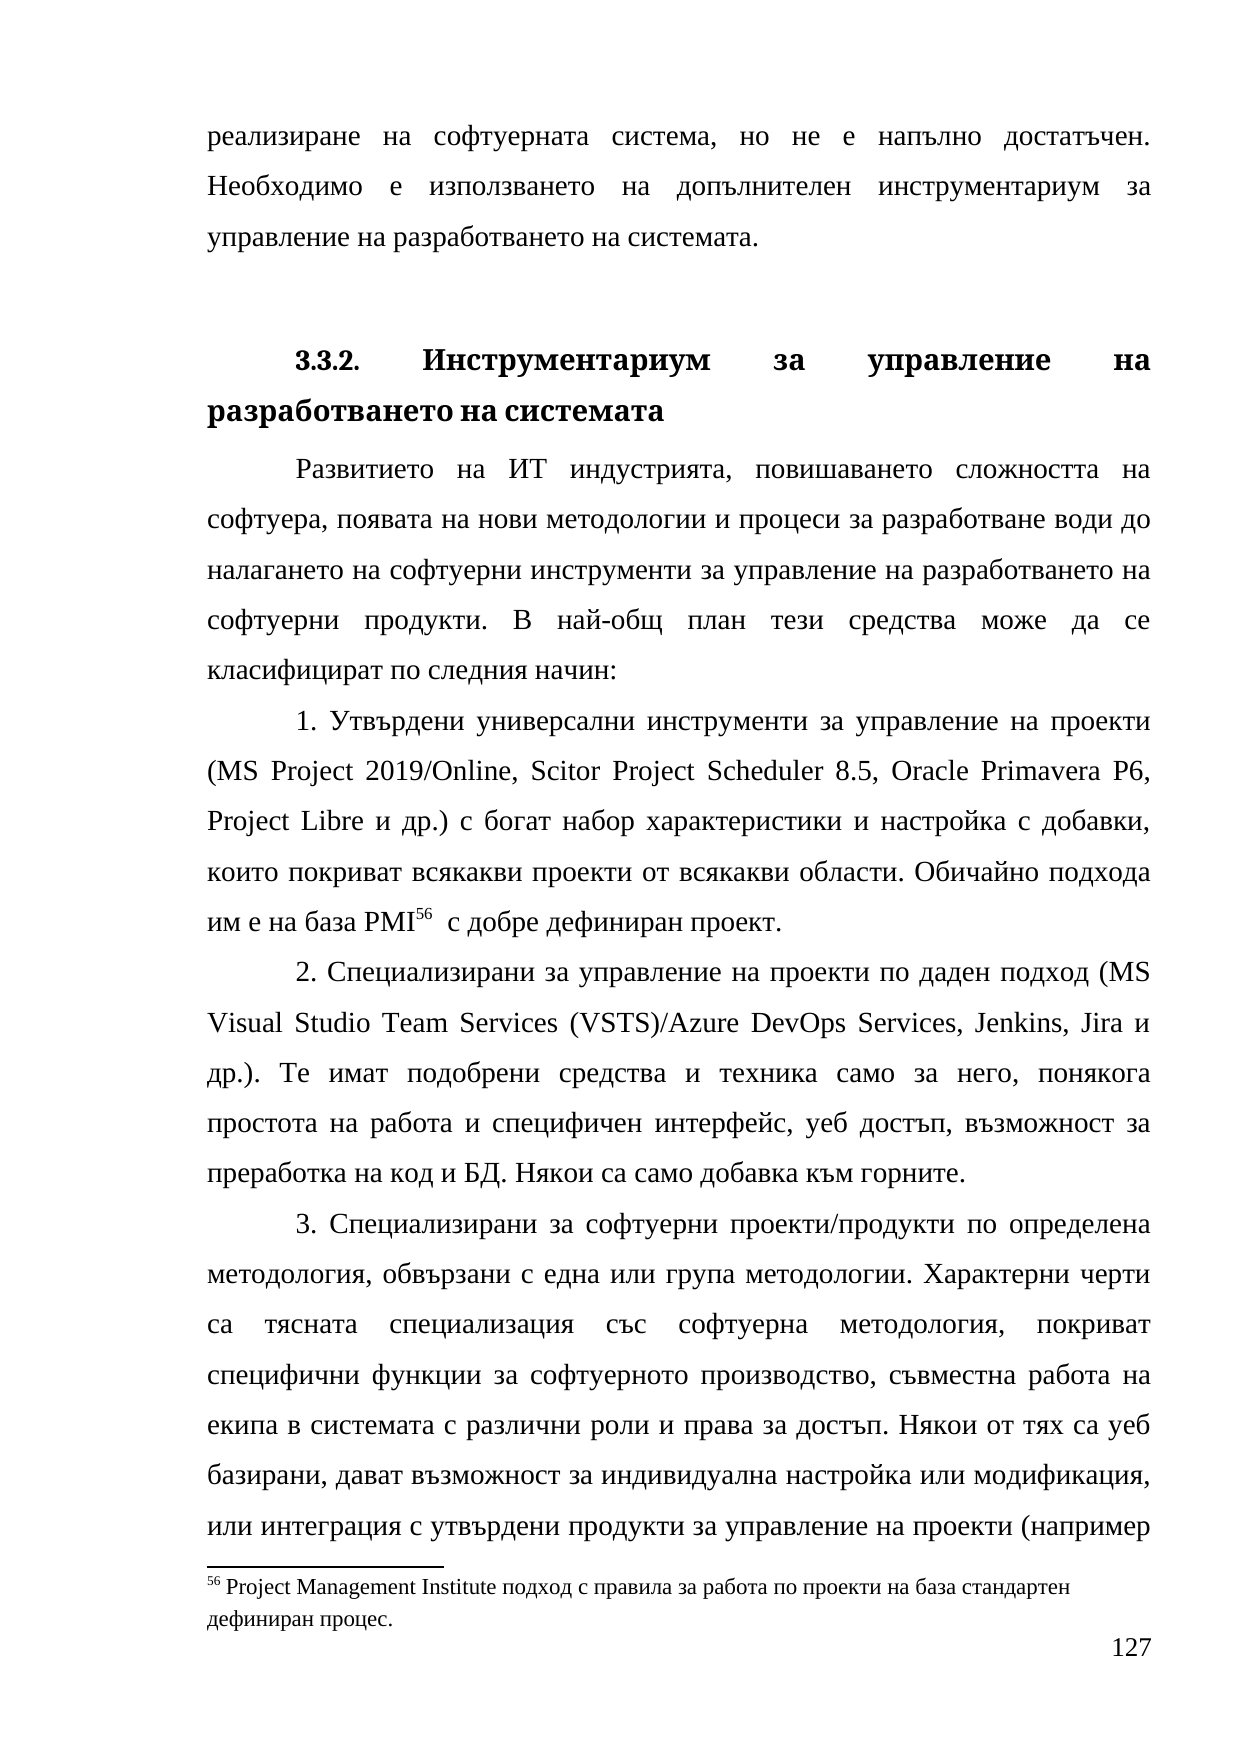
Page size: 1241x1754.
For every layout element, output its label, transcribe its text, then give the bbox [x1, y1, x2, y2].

text 2. Специализирани за управление на проекти по даден подход (MS Visual Studio Team Services (VSTS)/Azure DevOps Services, Jenkins, Jira и др.). Те имат подобрени средства и техника само за него, понякога простота на работа и специфичен интерфейс, уеб достъп, възможност за преработка на код и БД. Някои са само добавка към горните. [207, 954, 1152, 1189]
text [207, 118, 1152, 252]
text 1. Утвърдени универсални инструменти за управление на проекти (MS Project 2019/Online, Scitor Project Scheduler 8.5, Oracle Primavera P6, Project Libre и др.) с богат набор характеристики и настройка с добавки, които покриват всякакви проекти от всякакви области. Обичайно подхода им е на база PMI с добре дефиниран проект. [207, 703, 1152, 938]
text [207, 1206, 1152, 1541]
subtitle 3.3.2. Инструментариум за управление на разработването на системата [207, 344, 1152, 428]
text Развитието на ИТ индустрията, повишаването сложността на софтуера, появата на нови методологии и процеси за разработване води до налагането на софтуерни инструменти за управление на разработването на софтуерни продукти. В най-общ план тези средства може да се класифицират по следния начин: [207, 451, 1152, 686]
